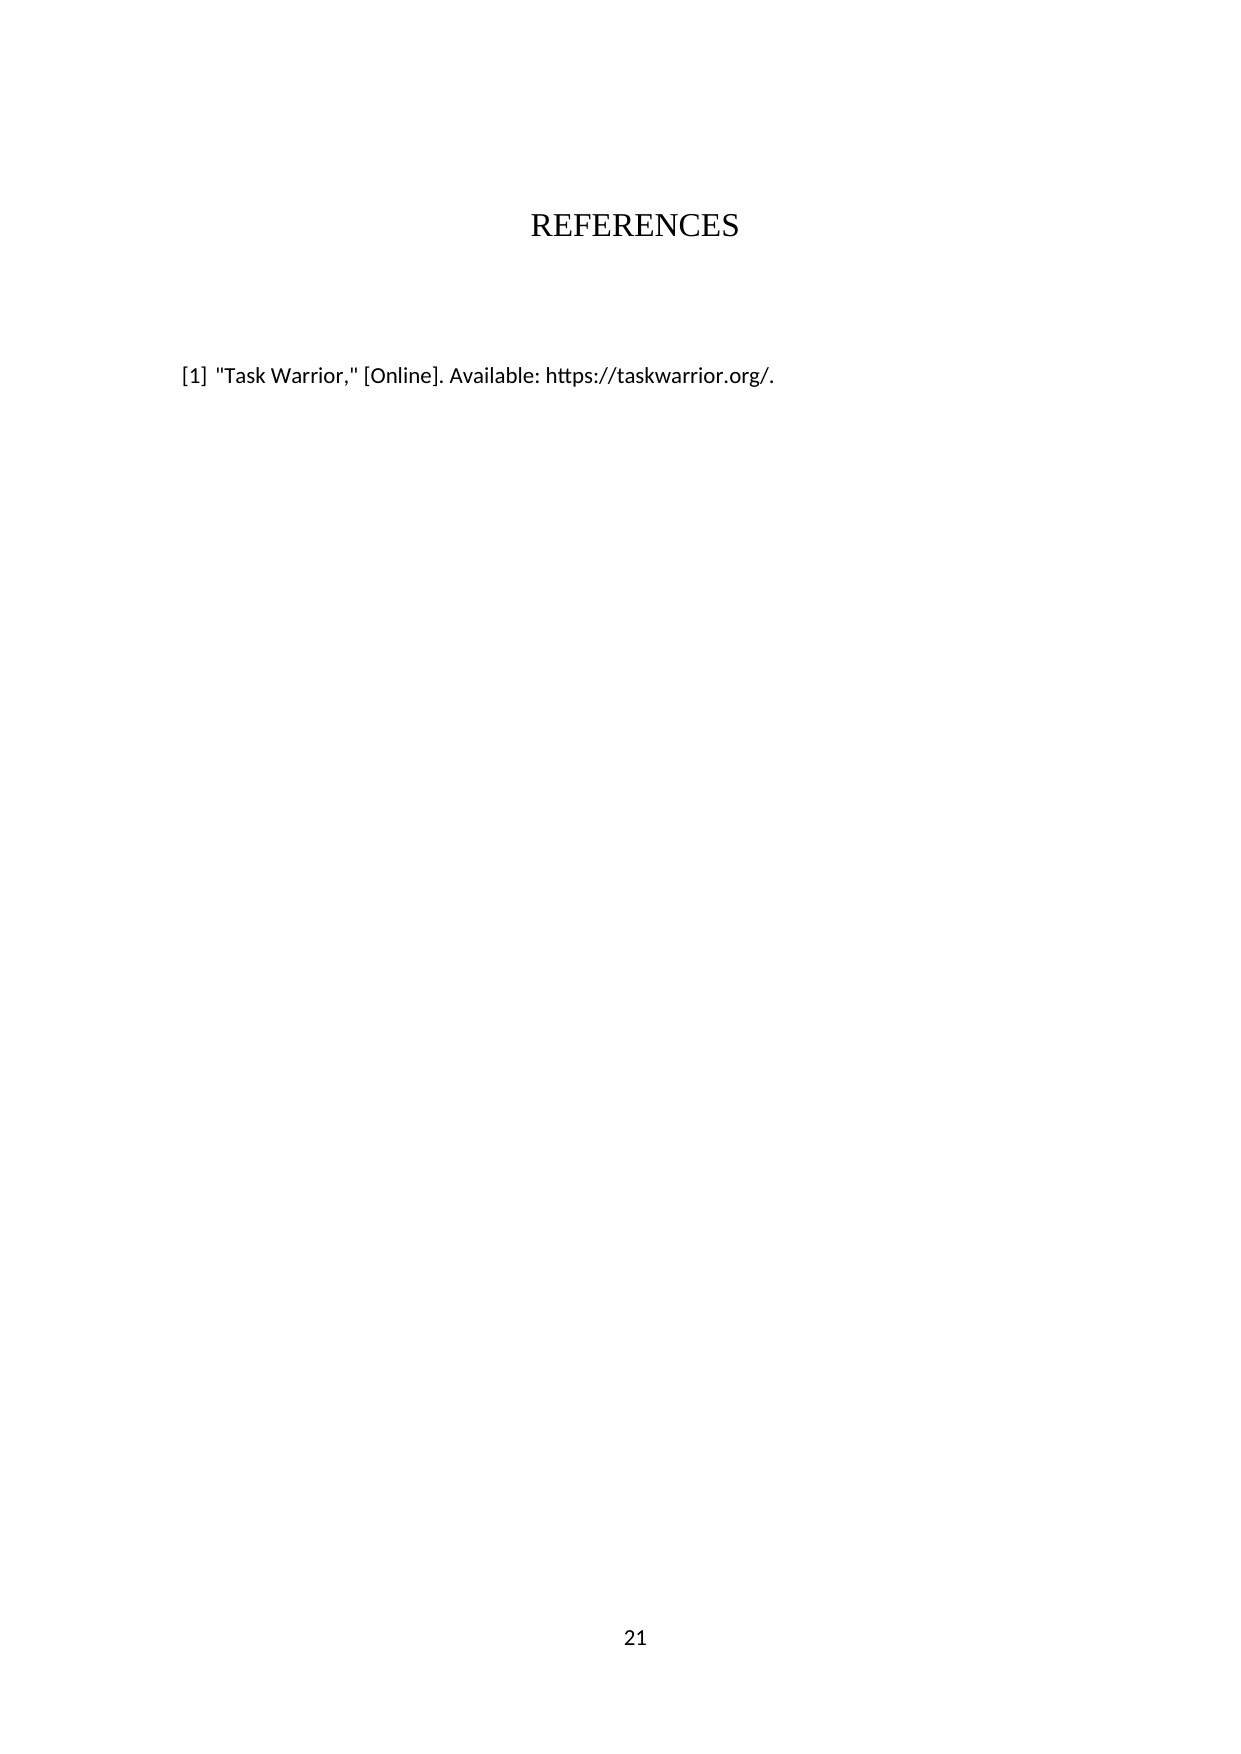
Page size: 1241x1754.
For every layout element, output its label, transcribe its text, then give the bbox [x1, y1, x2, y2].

subtitle REFERENCES [180, 205, 1090, 243]
